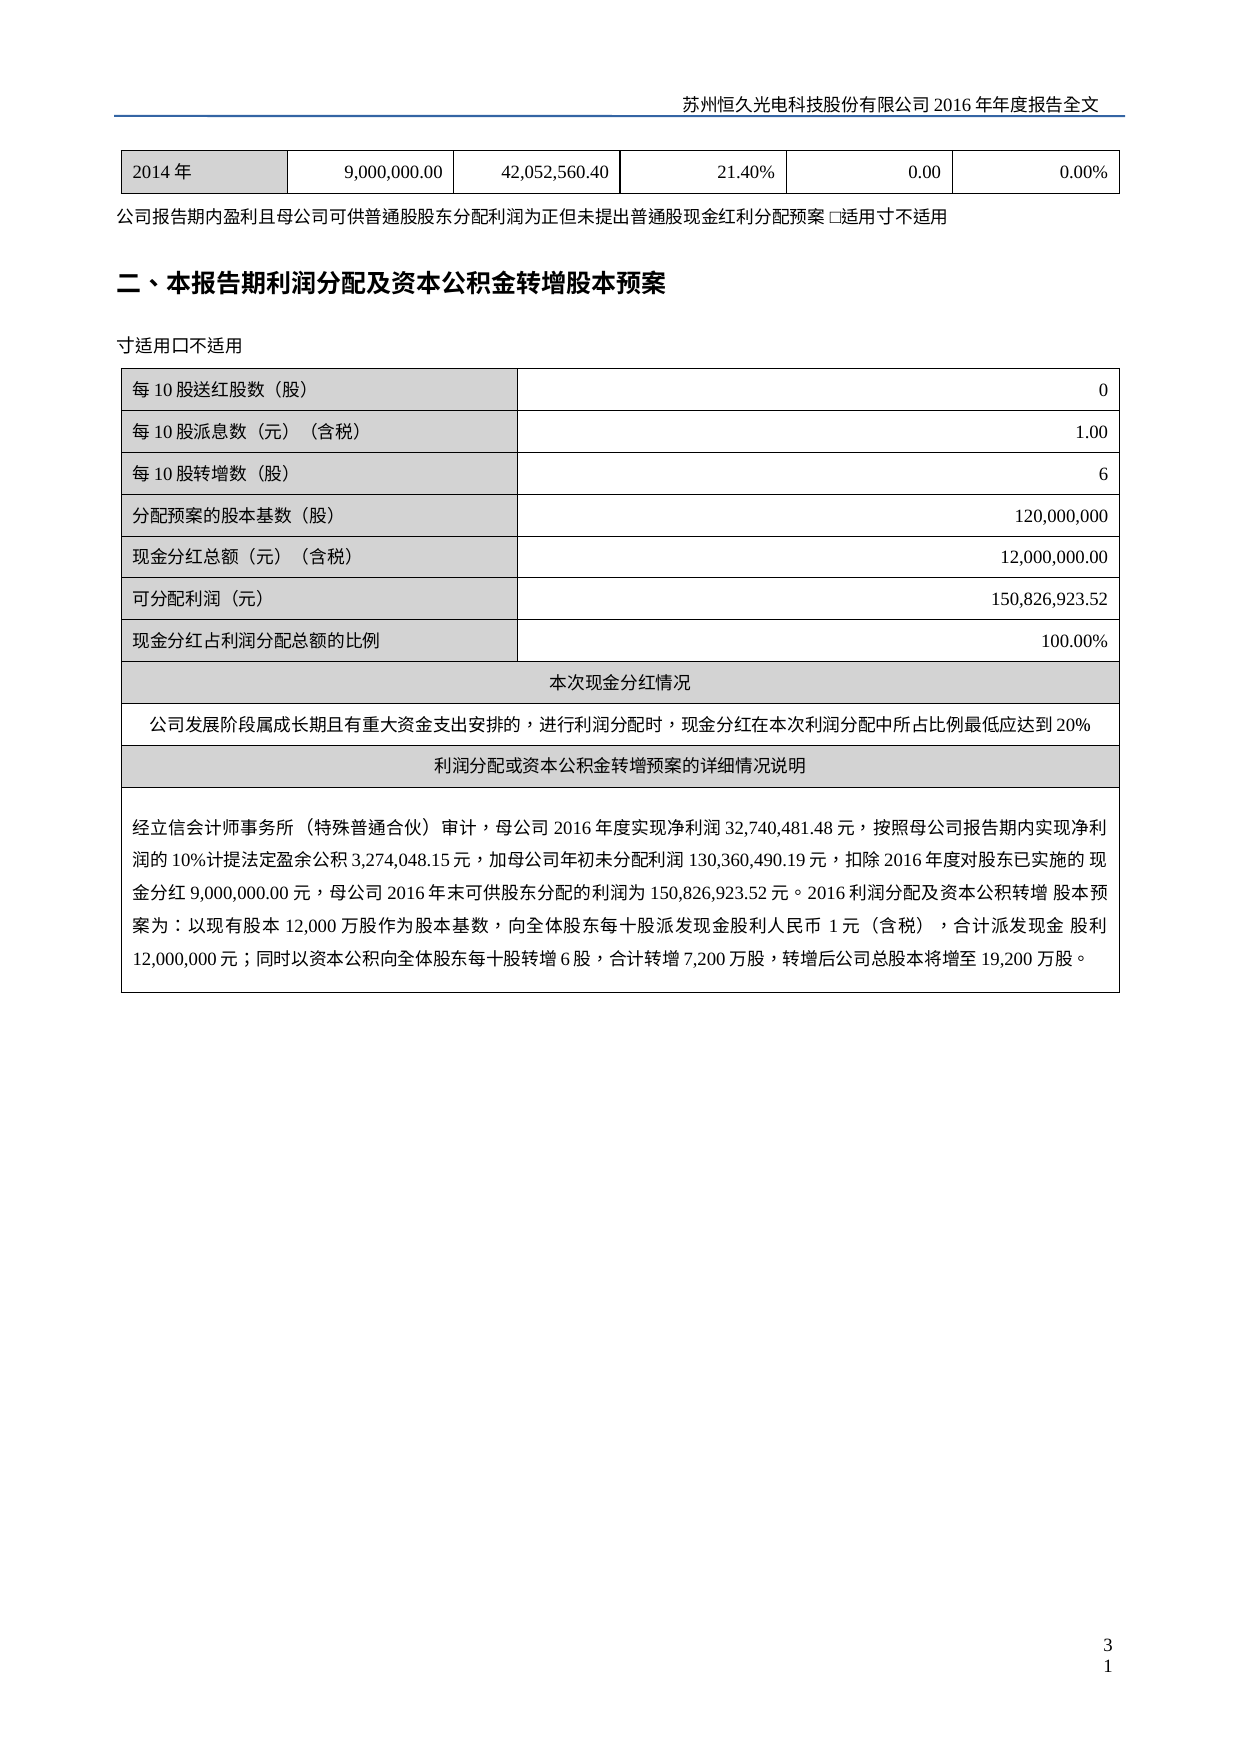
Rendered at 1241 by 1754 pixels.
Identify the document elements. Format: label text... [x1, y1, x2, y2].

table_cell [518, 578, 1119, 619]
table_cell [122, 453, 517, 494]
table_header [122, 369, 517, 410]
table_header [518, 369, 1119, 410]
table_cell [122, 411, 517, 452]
text 公司报告期内盈利且母公司可供普通股股东分配利润为正但未提出普通股现金红利分配预案 □适用寸不适用 [117, 194, 1165, 231]
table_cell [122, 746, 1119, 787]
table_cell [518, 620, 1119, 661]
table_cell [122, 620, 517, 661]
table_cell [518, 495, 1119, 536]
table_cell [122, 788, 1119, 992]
text 二、本报告期利润分配及资本公积金转增股本预案 [75, 266, 1165, 300]
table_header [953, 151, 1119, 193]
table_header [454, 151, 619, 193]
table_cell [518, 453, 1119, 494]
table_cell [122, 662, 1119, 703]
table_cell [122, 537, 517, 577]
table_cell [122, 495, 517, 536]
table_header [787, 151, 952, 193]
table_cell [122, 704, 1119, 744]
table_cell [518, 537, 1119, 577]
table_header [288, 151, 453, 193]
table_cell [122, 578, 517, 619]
text 寸适用口不适用 [75, 323, 1165, 359]
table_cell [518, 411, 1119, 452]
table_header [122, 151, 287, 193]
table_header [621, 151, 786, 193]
